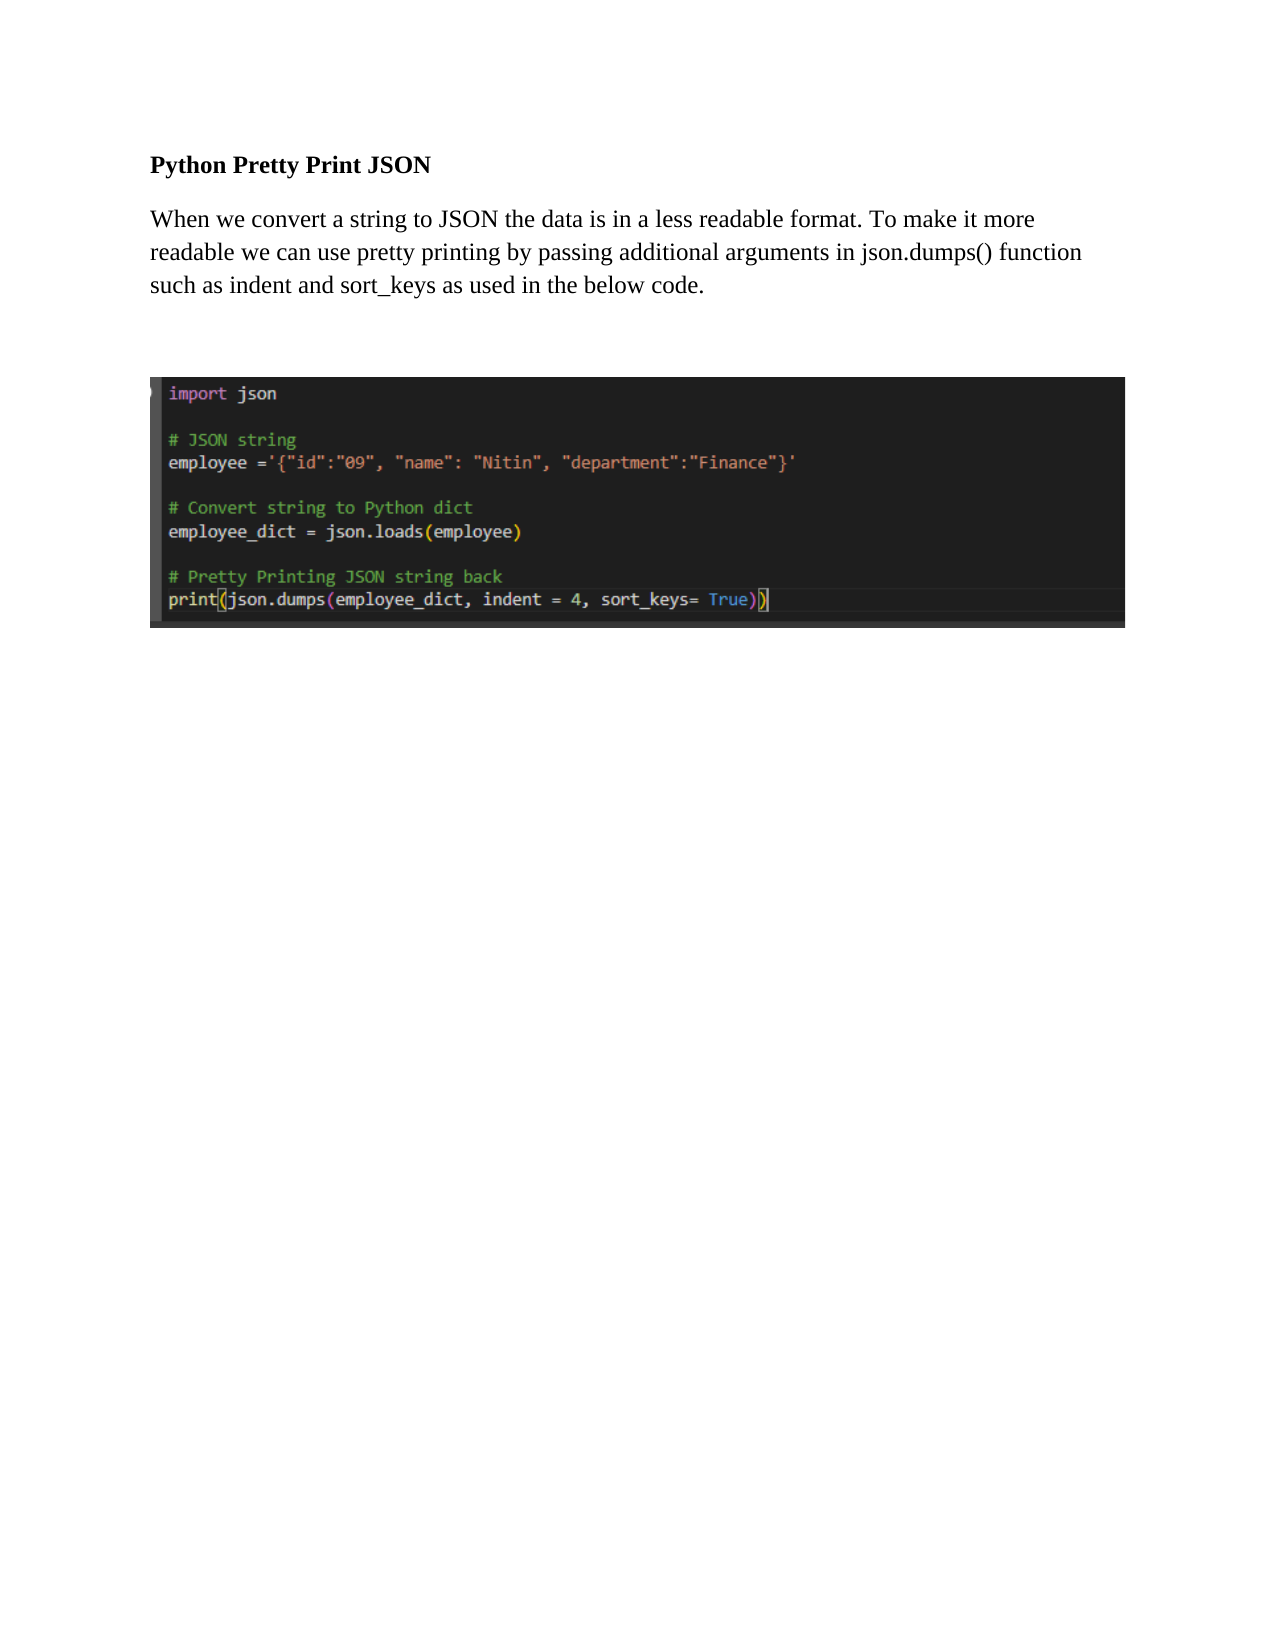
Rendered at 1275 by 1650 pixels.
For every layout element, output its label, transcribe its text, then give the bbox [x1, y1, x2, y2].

text When we convert a string to JSON the data is in a less readable format. To make it more readable we can use pretty printing by passing additional arguments in json.dumps() function such as indent and sort_keys as used in the below code. [150, 204, 1125, 299]
picture [150, 377, 1125, 628]
text Python Pretty Print JSON [150, 150, 1125, 179]
